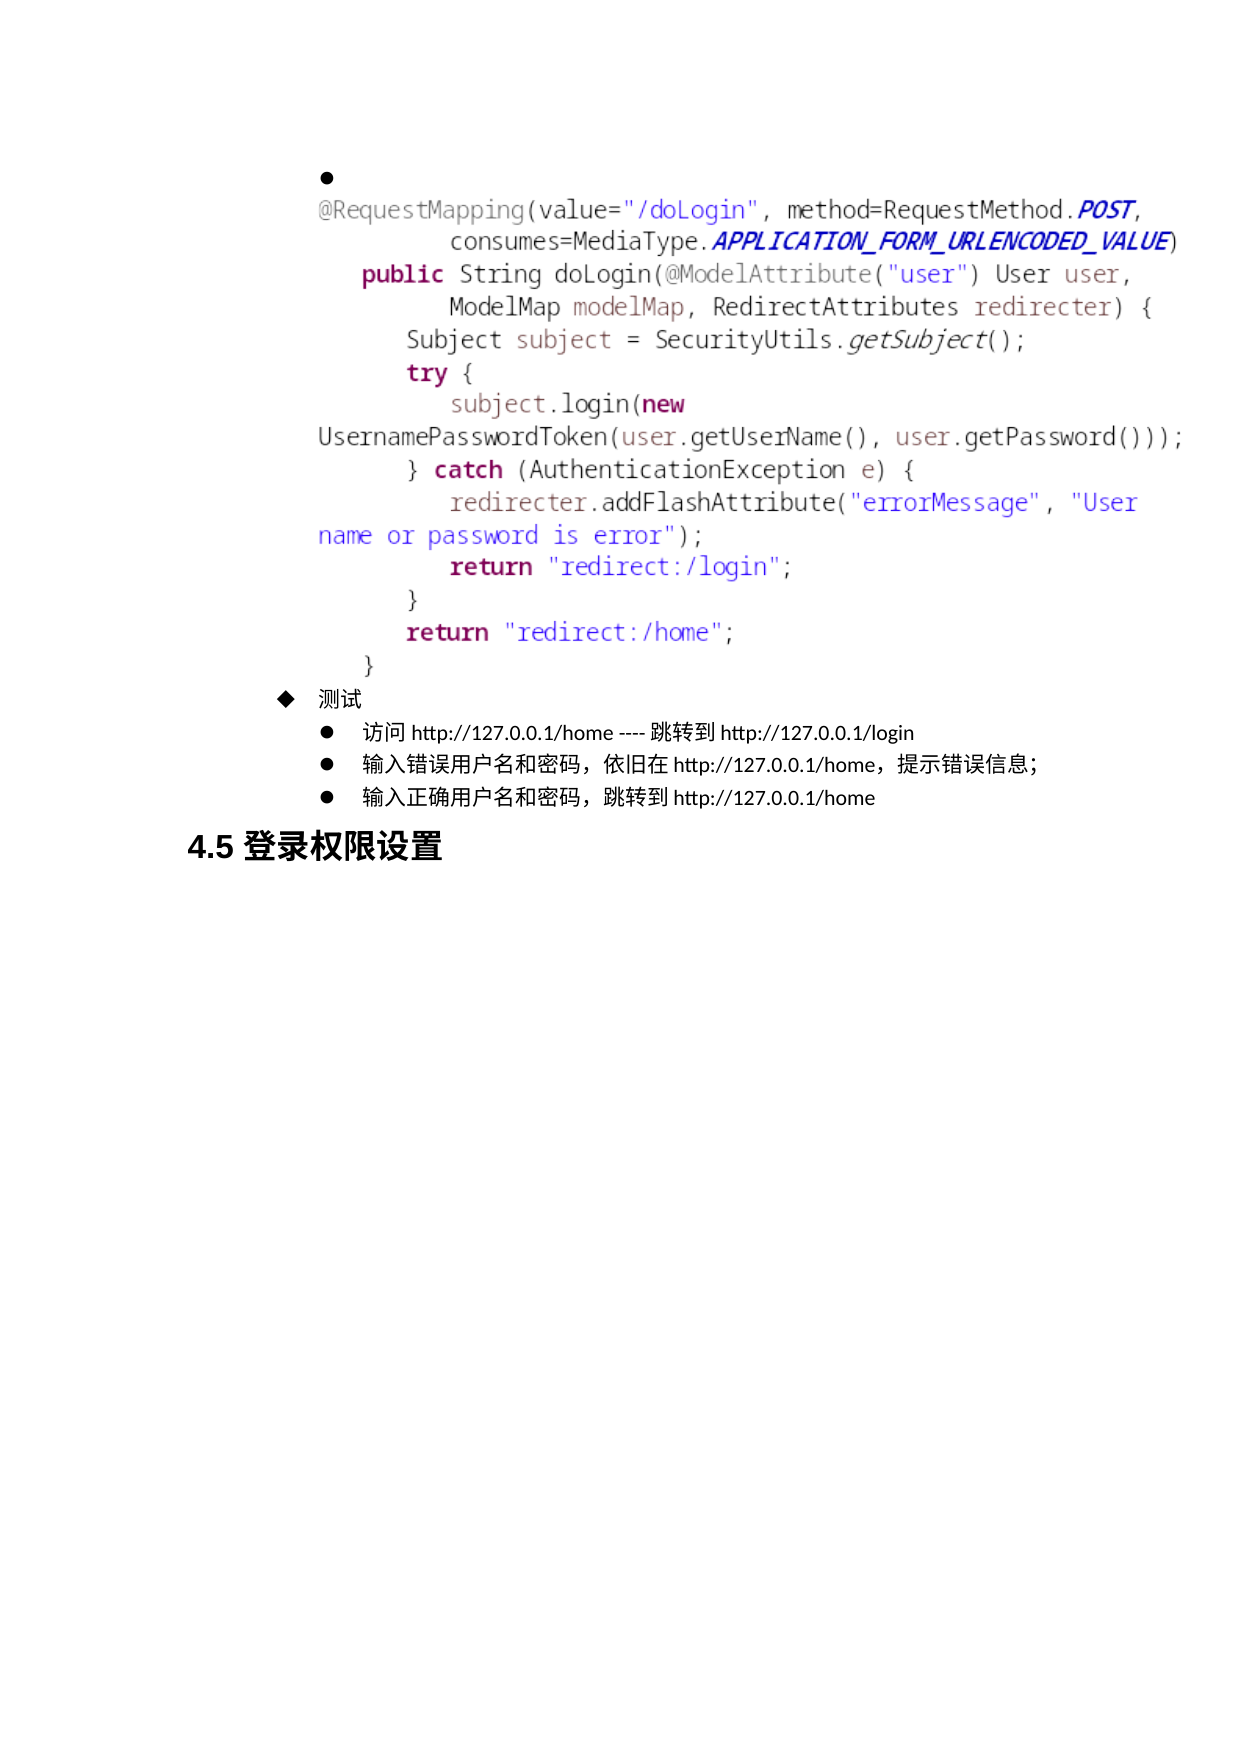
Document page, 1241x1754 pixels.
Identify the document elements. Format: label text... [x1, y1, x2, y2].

subtitle 4.5 登录权限设置 [187, 812, 1053, 877]
list 访问 http://127.0.0.1/home ---- 跳转到http://127.0.0.1/login [319, 714, 1053, 747]
list 测试 [275, 682, 1053, 714]
list 输入错误用户名和密码，依旧在http://127.0.0.1/home，提示错误信息； [319, 747, 1053, 779]
list 输入正确用户名和密码，跳转到http://127.0.0.1/home [319, 779, 1053, 812]
